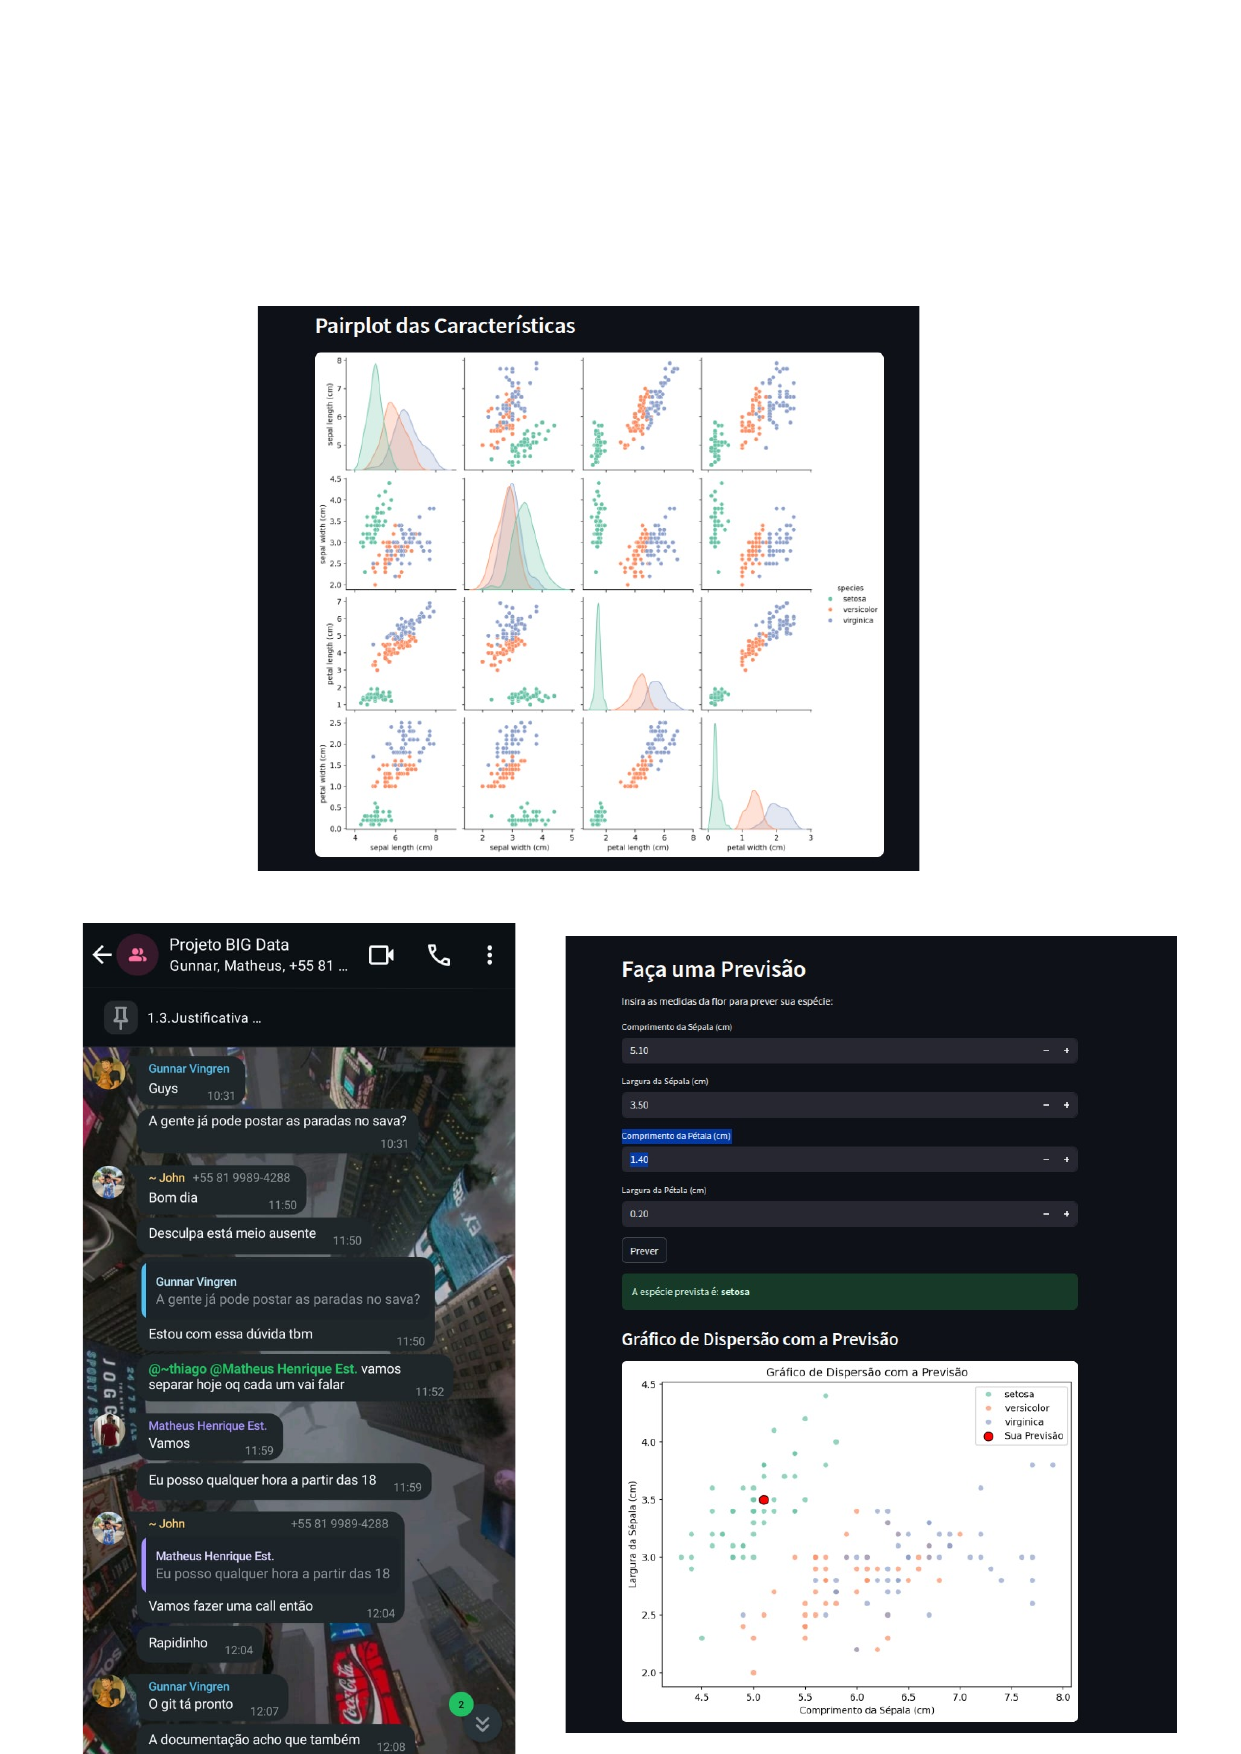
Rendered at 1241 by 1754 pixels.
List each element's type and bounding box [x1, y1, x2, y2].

picture [257, 306, 920, 871]
picture [82, 923, 516, 1754]
picture [565, 936, 1177, 1733]
